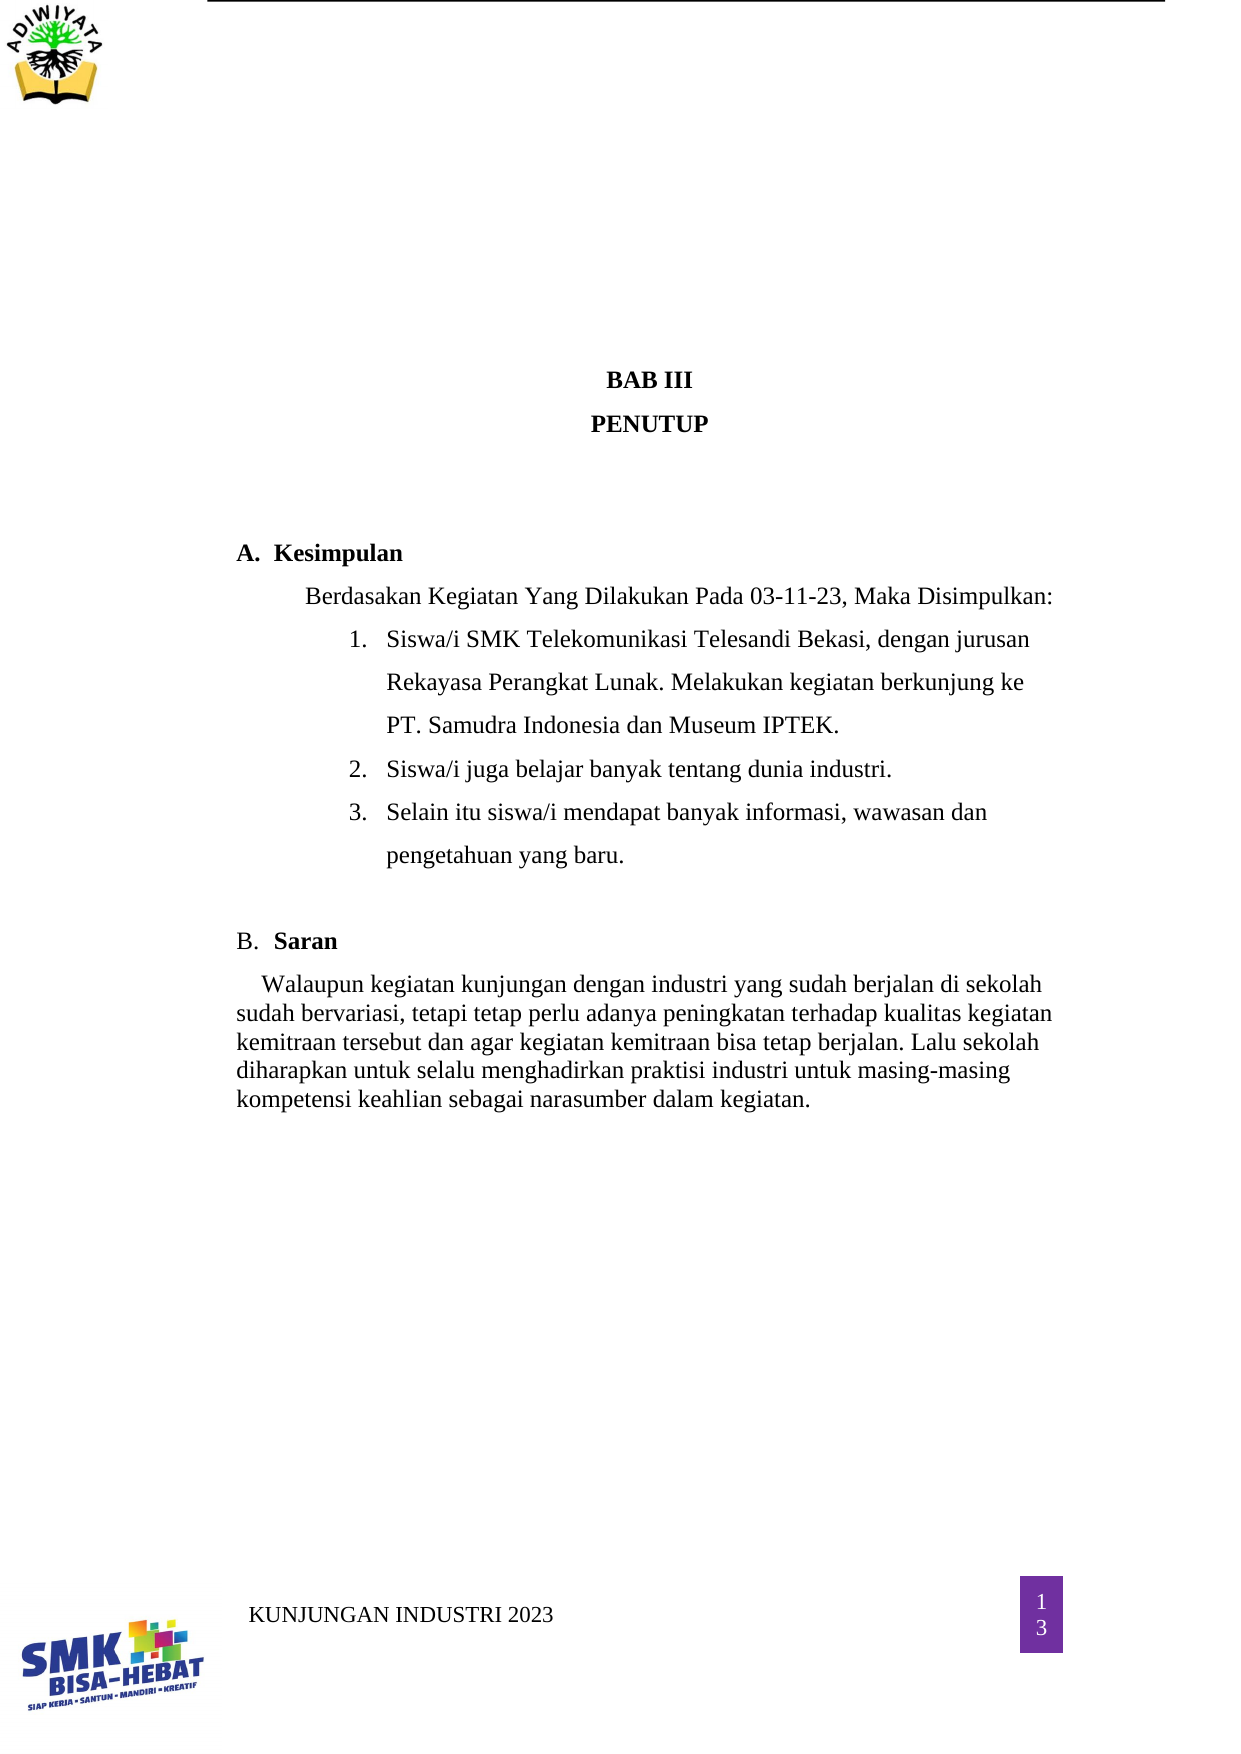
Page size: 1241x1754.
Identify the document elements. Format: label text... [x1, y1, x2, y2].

list Siswa/i SMK Telekomunikasi Telesandi Bekasi, dengan jurusan Rekayasa Perangkat Lunak. Melakukan kegiatan berkunjung ke PT. Samudra Indonesia dan Museum IPTEK. [349, 624, 1063, 739]
list Kesimpulan [236, 538, 1063, 567]
text BAB III [236, 366, 1063, 394]
list Siswa/i juga belajar banyak tentang dunia industri. [349, 754, 1063, 782]
list Selain itu siswa/i mendapat banyak informasi, wawasan dan pengetahuan yang baru. [349, 797, 1063, 869]
text Walaupun kegiatan kunjungan dengan industri yang sudah berjalan di sekolah sudah bervariasi, tetapi tetap perlu adanya peningkatan terhadap kualitas kegiatan kemitraan tersebut dan agar kegiatan kemitraan bisa tetap berjalan. Lalu sekolah diharapkan untuk selalu menghadirkan praktisi industri untuk masing-masing kompetensi keahlian sebagai narasumber dalam kegiatan. [236, 969, 1063, 1113]
text PENUTUP [236, 409, 1063, 437]
list Saran [236, 926, 1063, 955]
picture [0, 0, 109, 109]
text Berdasakan Kegiatan Yang Dilakukan Pada 03-11-23, Maka Disimpulkan: [274, 581, 1063, 610]
picture [0, 1580, 222, 1754]
